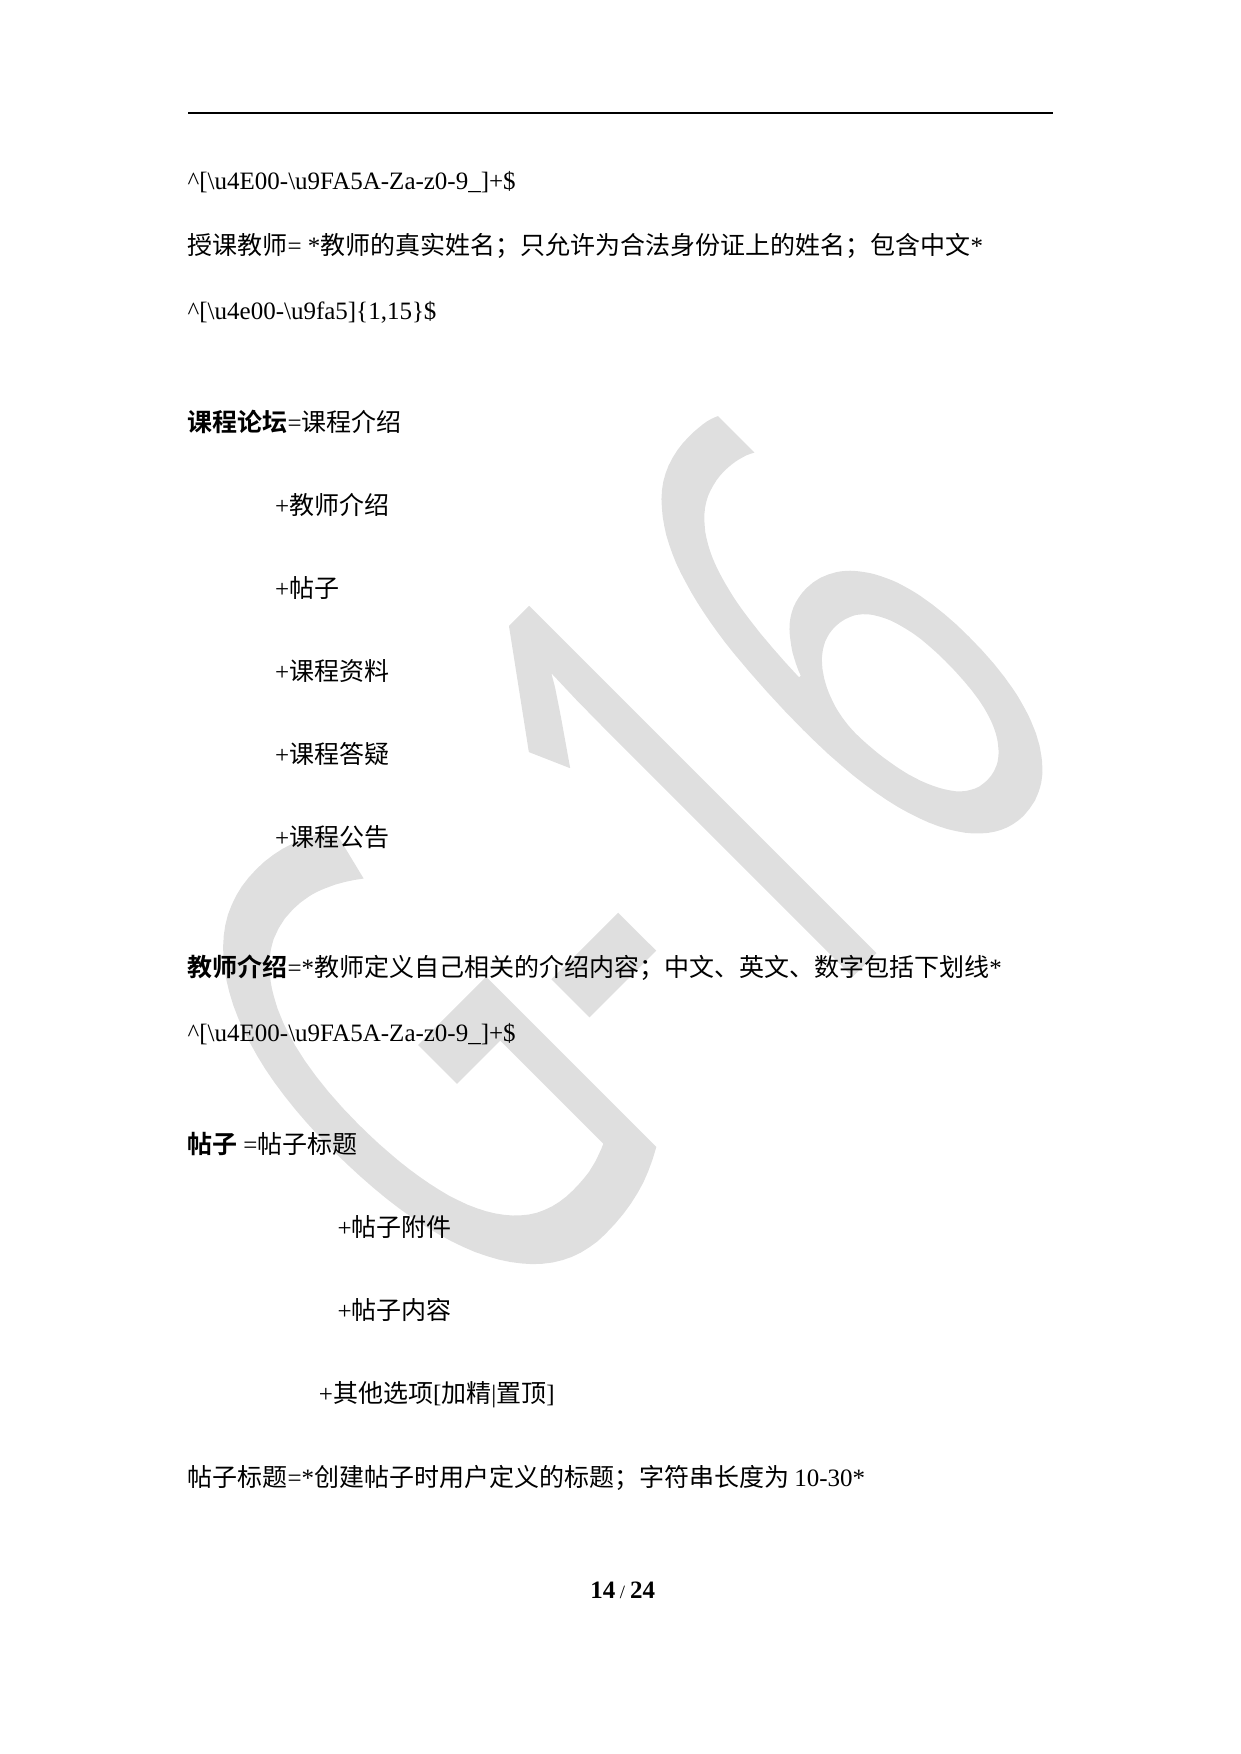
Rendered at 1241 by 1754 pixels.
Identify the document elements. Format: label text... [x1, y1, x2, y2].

text ^[\u4E00-\u9FA5A-Za-z0-9_]+$ [187, 164, 1053, 196]
text 教师介绍=*教师定义自己相关的介绍内容；中文、英文、数字包括下划线* [187, 933, 1053, 998]
text +帖子附件 [187, 1193, 1053, 1258]
text ^[\u4E00-\u9FA5A-Za-z0-9_]+$ [187, 1016, 1053, 1049]
text +课程资料 [187, 637, 1053, 702]
text +课程答疑 [187, 720, 1053, 785]
text +其他选项[加精|置顶] [187, 1359, 1053, 1424]
text 帖子 =帖子标题 [187, 1110, 1053, 1175]
text 课程论坛=课程介绍 [187, 388, 1053, 453]
text ^[\u4e00-\u9fa5]{1,15}$ [187, 294, 1053, 326]
text +教师介绍 [187, 471, 1053, 536]
text +帖子 [187, 554, 1053, 619]
text +帖子内容 [187, 1276, 1053, 1341]
text +课程公告 [187, 803, 1053, 868]
text 帖子标题=*创建帖子时用户定义的标题；字符串长度为10-30* [187, 1443, 1053, 1508]
text 授课教师= *教师的真实姓名；只允许为合法身份证上的姓名；包含中文* [187, 211, 1053, 276]
